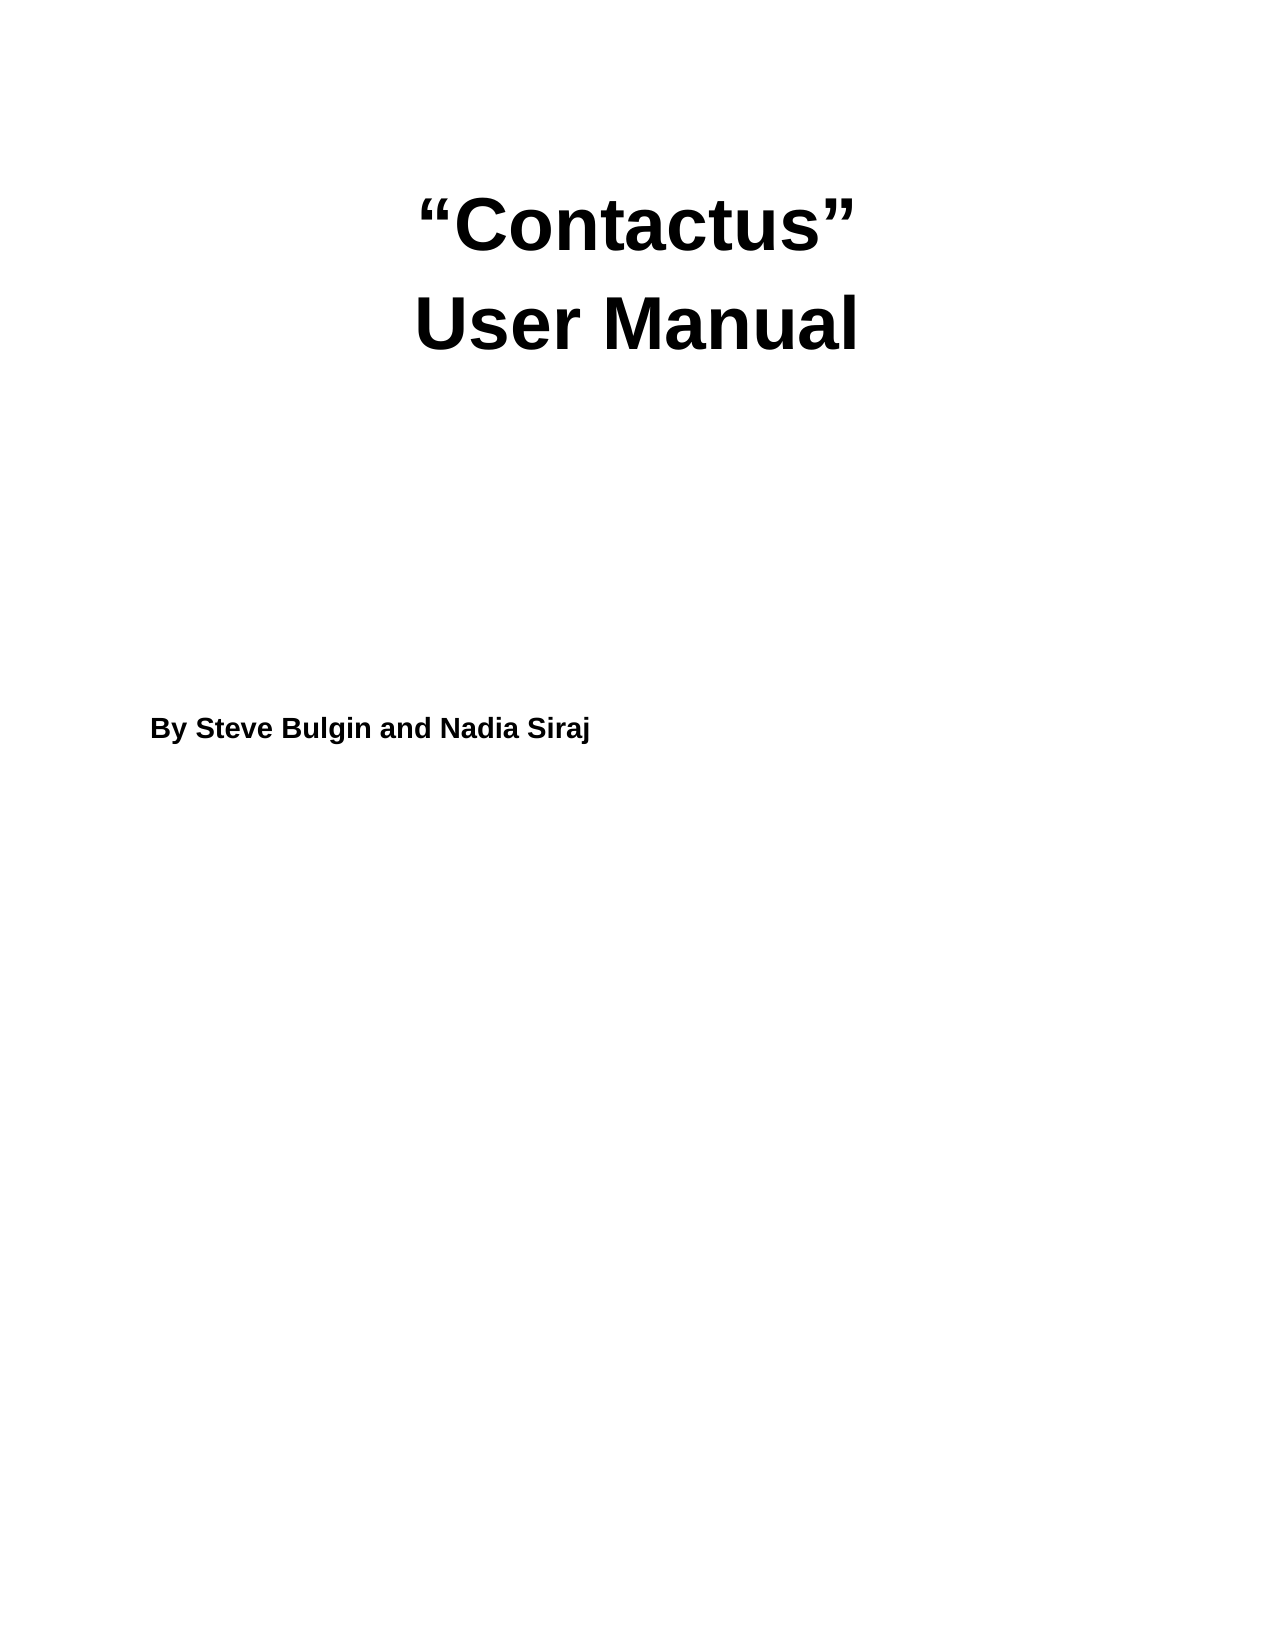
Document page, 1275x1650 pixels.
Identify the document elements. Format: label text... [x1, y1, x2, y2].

text By Steve Bulgin and Nadia Siraj [150, 711, 1125, 744]
text “Contactus” [150, 180, 1125, 266]
text User Manual [150, 279, 1125, 366]
